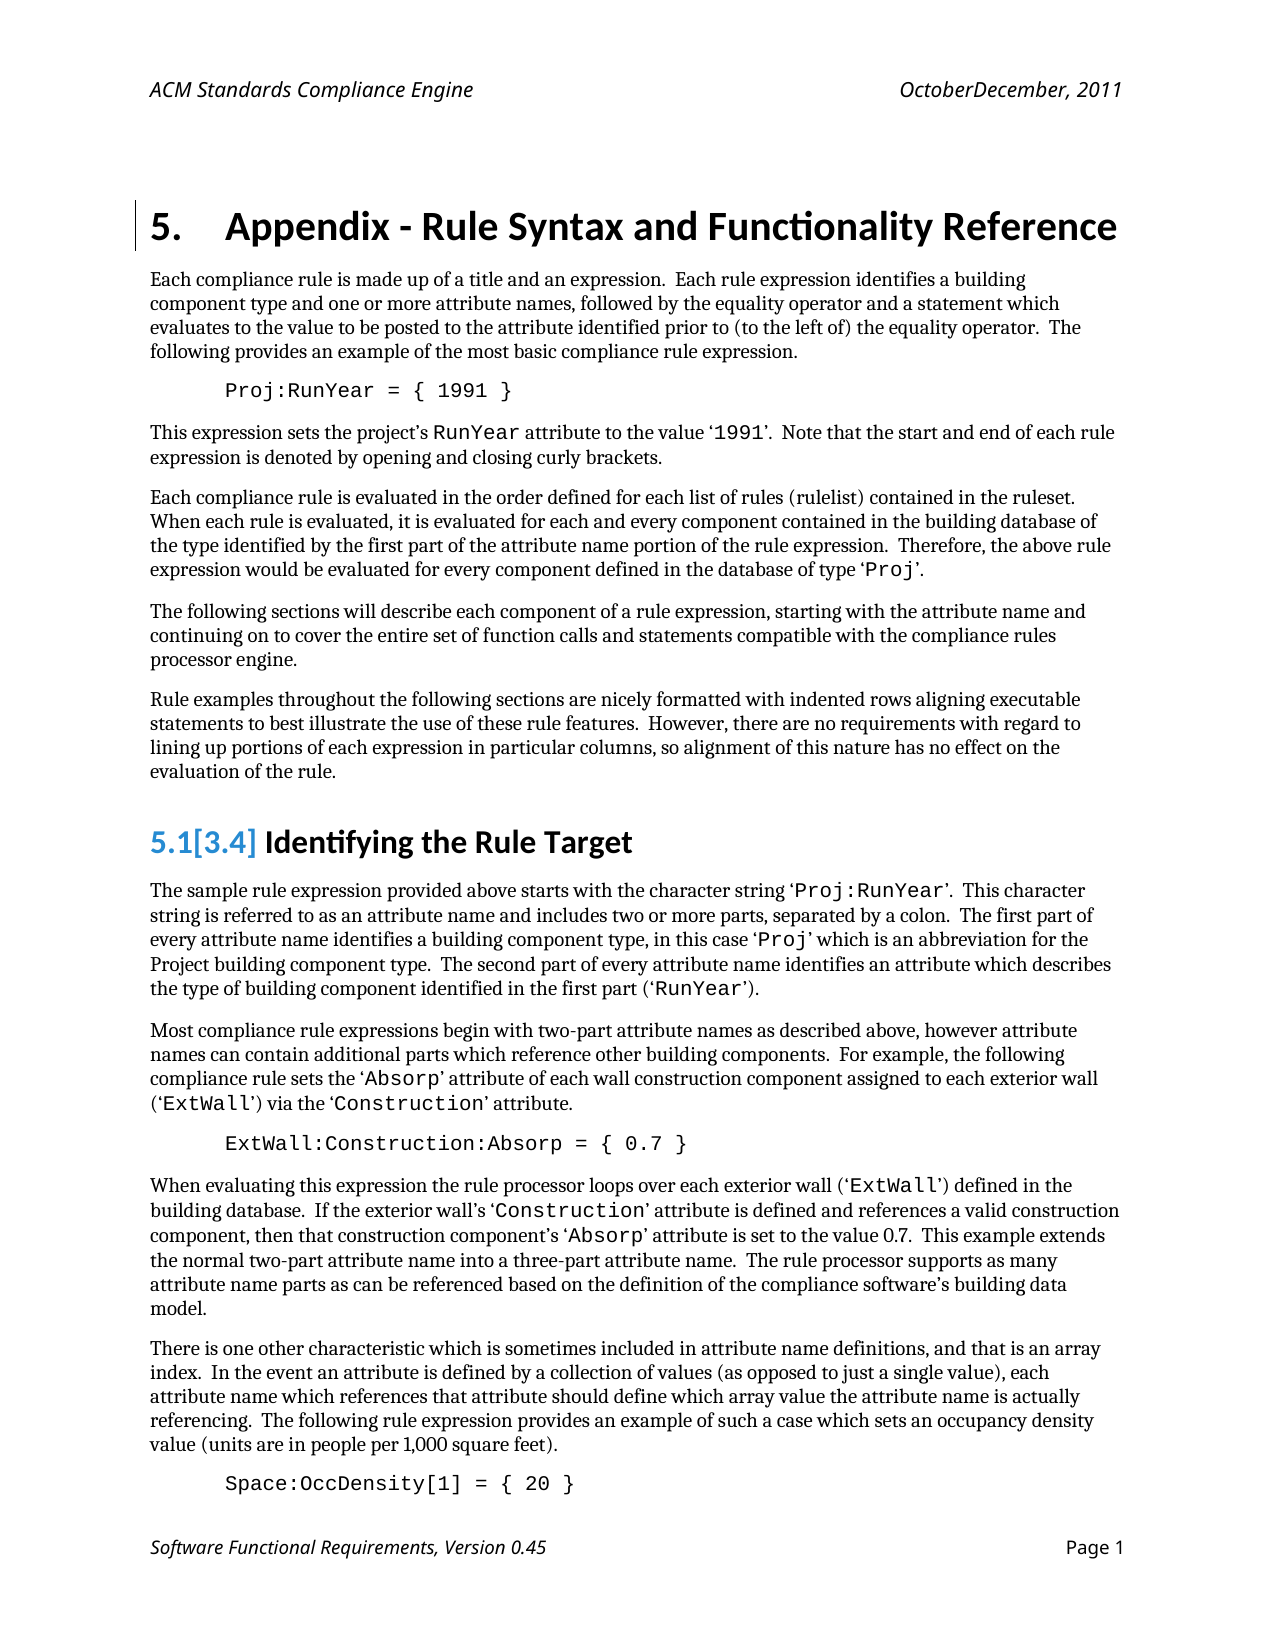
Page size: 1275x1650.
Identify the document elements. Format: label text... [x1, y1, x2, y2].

subtitle Appendix - Rule Syntax and Functionality Reference [150, 200, 1125, 251]
text There is one other characteristic which is sometimes included in attribute name definitions, and that is an array index. In the event an attribute is defined by a collection of values (as opposed to just a single value), each attribute name which references that attribute should define which array value the attribute name is actually referencing. The following rule expression provides an example of such a case which sets an occupancy density value (units are in people per 1,000 square feet). [150, 1337, 1125, 1457]
text The following sections will describe each component of a rule expression, starting with the attribute name and continuing on to cover the entire set of function calls and statements compatible with the compliance rules processor engine. [150, 599, 1125, 671]
text Space:OccDensity[1] = { 20 } [150, 1473, 1125, 1497]
text Rule examples throughout the following sections are nicely formatted with indented rows aligning executable statements to best illustrate the use of these rule features. However, there are no requirements with regard to lining up portions of each expression in particular columns, so alignment of this nature has no effect on the evaluation of the rule. [150, 688, 1125, 784]
text This expression sets the project’s RunYear attribute to the value ‘1991’. Note that the start and end of each rule expression is denoted by opening and closing curly brackets. [150, 420, 1125, 469]
text ExtWall:Construction:Absorp = { 0.7 } [150, 1133, 1125, 1157]
text Proj:RunYear = { 1991 } [150, 380, 1125, 404]
text Each compliance rule is made up of a title and an expression. Each rule expression identifies a building component type and one or more attribute names, followed by the equality operator and a statement which evaluates to the value to be posted to the attribute identified prior to (to the left of) the equality operator. The following provides an example of the most basic compliance rule expression. [150, 267, 1125, 363]
text Each compliance rule is evaluated in the order defined for each list of rules (rulelist) contained in the ruleset. When each rule is evaluated, it is evaluated for each and every component contained in the building database of the type identified by the first part of the attribute name portion of the rule expression. Therefore, the above rule expression would be evaluated for every component defined in the database of type ‘Proj’. [150, 486, 1125, 583]
subtitle Identifying the Rule Target [150, 821, 1125, 862]
text When evaluating this expression the rule processor loops over each exterior wall (‘ExtWall’) defined in the building database. If the exterior wall’s ‘Construction’ attribute is defined and references a valid construction component, then that construction component’s ‘Absorp’ attribute is set to the value 0.7. This example extends the normal two-part attribute name into a three-part attribute name. The rule processor supports as many attribute name parts as can be referenced based on the definition of the compliance software’s building data model. [150, 1173, 1125, 1320]
text The sample rule expression provided above starts with the character string ‘Proj:RunYear’. This character string is referred to as an attribute name and includes two or more parts, separated by a colon. The first part of every attribute name identifies a building component type, in this case ‘Proj’ which is an abbreviation for the Project building component type. The second part of every attribute name identifies an attribute which describes the type of building component identified in the first part (‘RunYear’). [150, 879, 1125, 1002]
text Most compliance rule expressions begin with two-part attribute names as described above, however attribute names can contain additional parts which reference other building components. For example, the following compliance rule sets the ‘Absorp’ attribute of each wall construction component assigned to each exterior wall (‘ExtWall’) via the ‘Construction’ attribute. [150, 1018, 1125, 1116]
